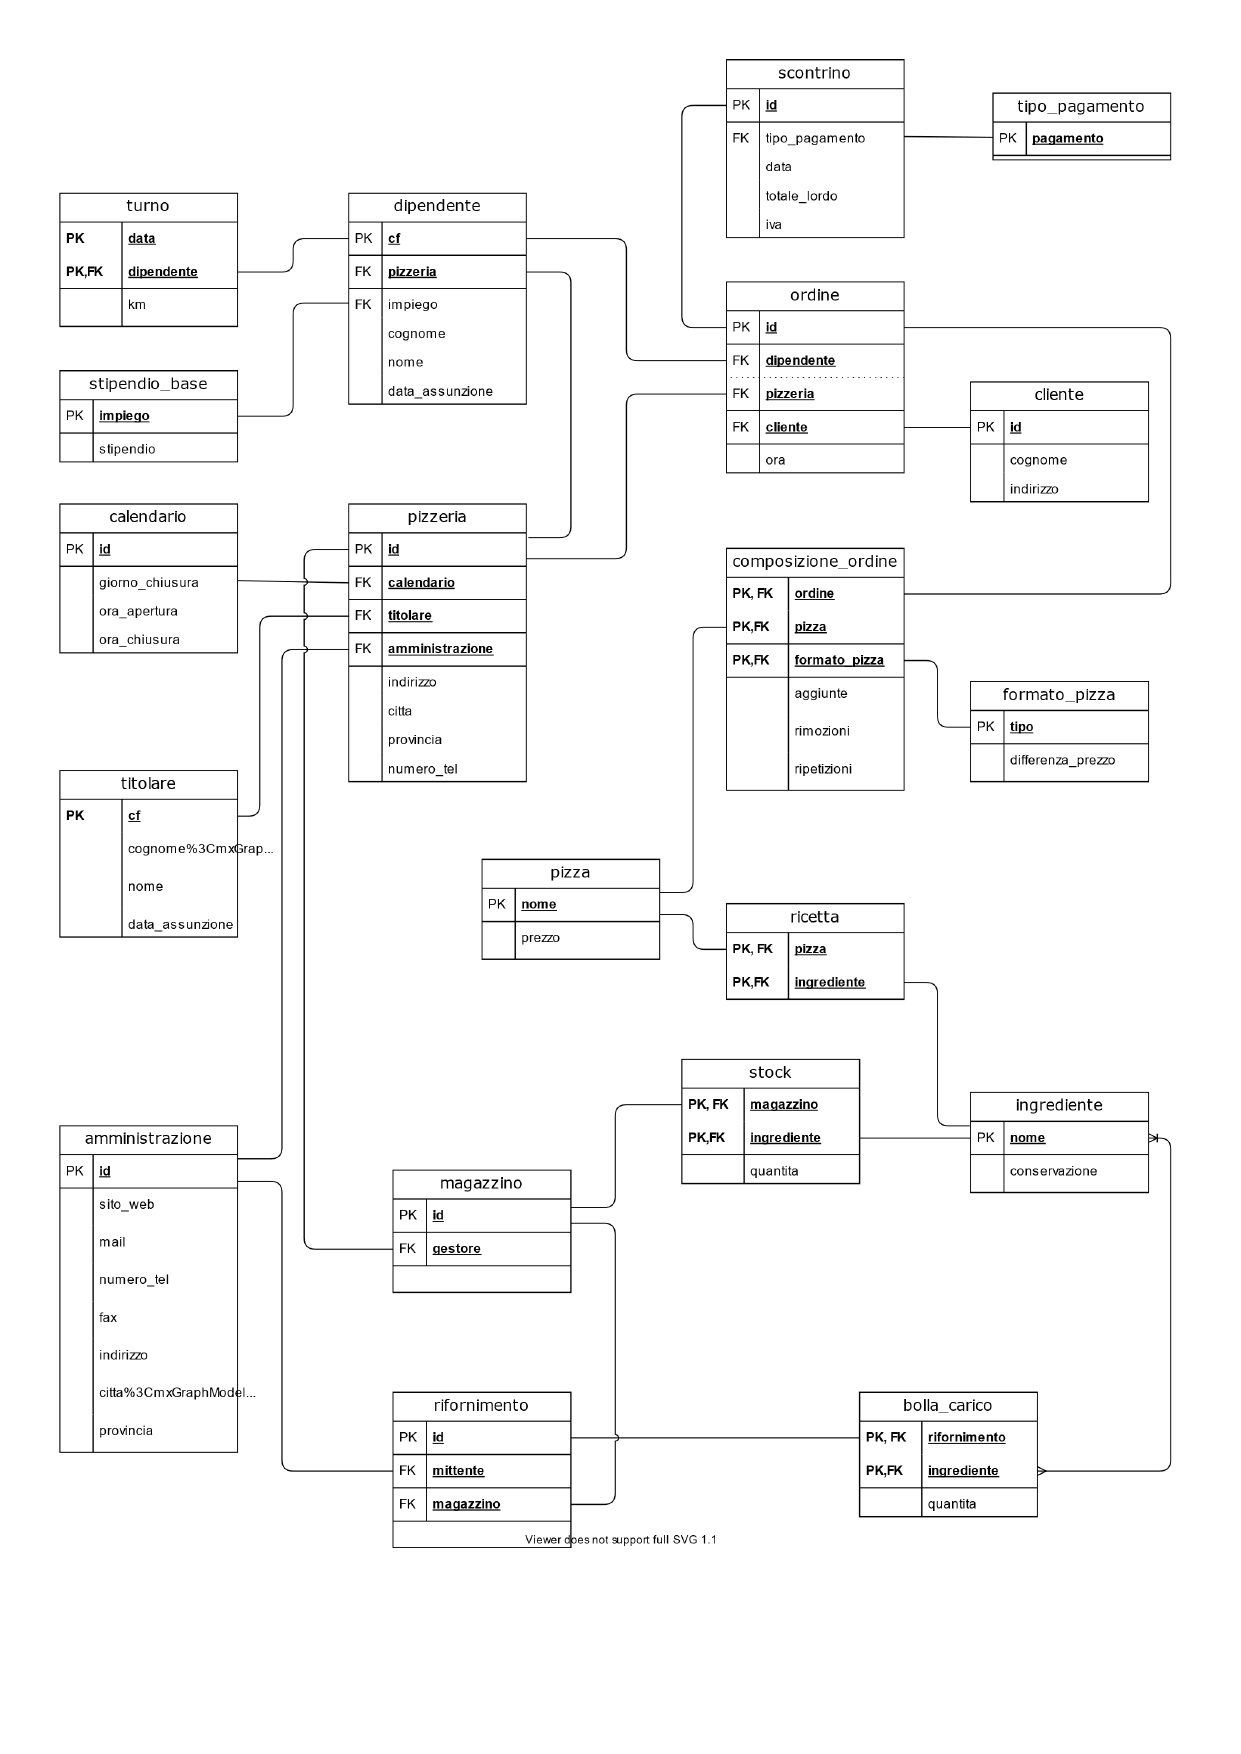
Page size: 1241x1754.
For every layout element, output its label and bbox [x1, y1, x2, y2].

picture [59, 59, 1182, 1548]
